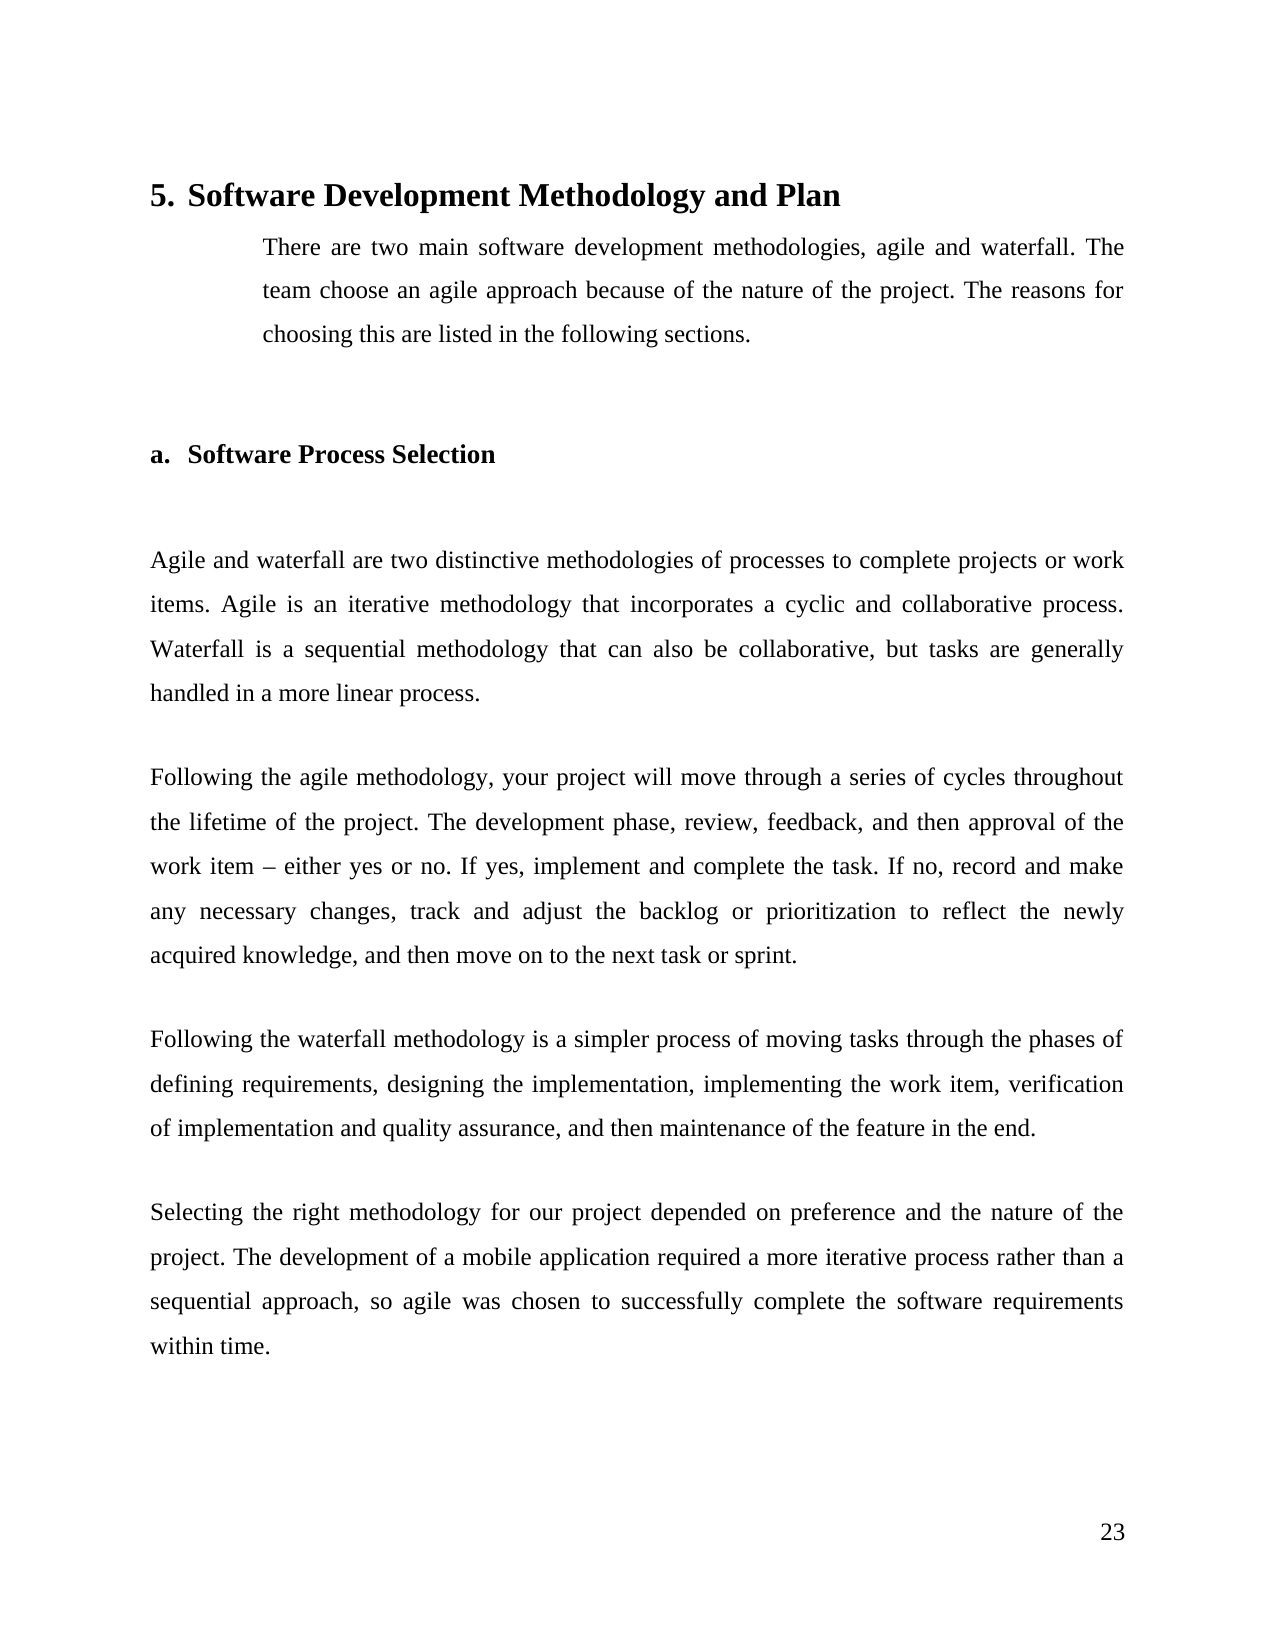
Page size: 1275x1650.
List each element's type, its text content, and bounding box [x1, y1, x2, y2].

subtitle Software Process Selection [150, 438, 1125, 469]
text Agile and waterfall are two distinctive methodologies of processes to complete projects or work items. Agile is an iterative methodology that incorporates a cyclic and collaborative process. Waterfall is a sequential methodology that can also be collaborative, but tasks are generally handled in a more linear process. [150, 545, 1125, 707]
text Following the agile methodology, your project will move through a series of cycles throughout the lifetime of the project. The development phase, review, feedback, and then approval of the work item – either yes or no. If yes, implement and complete the task. If no, record and make any necessary changes, track and adjust the backlog or prioritization to reflect the newly acquired knowledge, and then move on to the next task or sprint. [150, 762, 1125, 969]
text Selecting the right methodology for our project depended on preference and the nature of the project. The development of a mobile application required a more iterative process rather than a sequential approach, so agile was chosen to successfully complete the software requirements within time. [150, 1197, 1125, 1359]
subtitle Software Development Methodology and Plan [150, 175, 1125, 213]
text There are two main software development methodologies, agile and waterfall. The team choose an agile approach because of the nature of the project. The reasons for choosing this are listed in the following sections. [262, 232, 1125, 347]
text Following the waterfall methodology is a simpler process of moving tasks through the phases of defining requirements, designing the implementation, implementing the work item, verification of implementation and quality assurance, and then maintenance of the feature in the end. [150, 1024, 1125, 1142]
